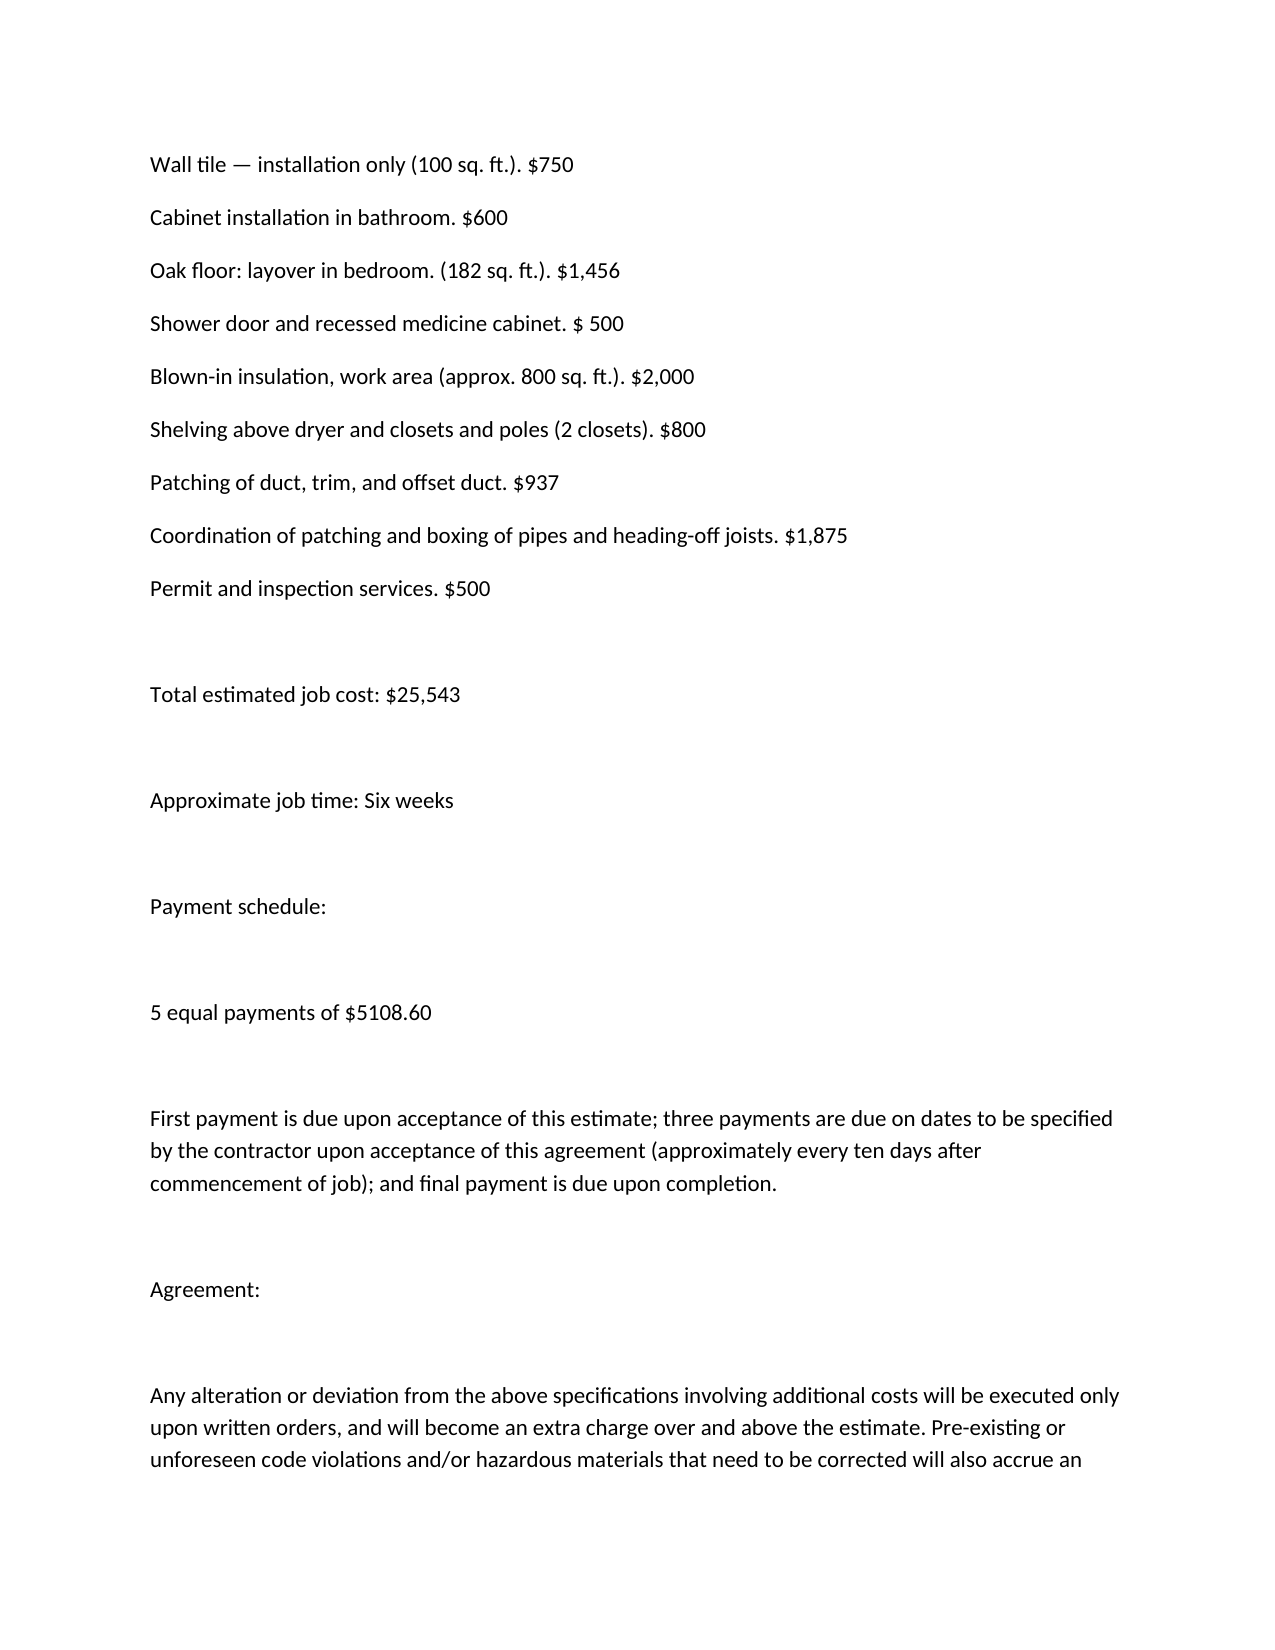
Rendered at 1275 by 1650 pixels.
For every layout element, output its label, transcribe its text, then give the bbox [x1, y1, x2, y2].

text Payment schedule: [150, 892, 1125, 920]
text Shower door and recessed medicine cabinet. $ 500 [150, 309, 1125, 337]
text Permit and inspection services. $500 [150, 574, 1125, 602]
text Oak floor: layover in bedroom. (.). $1,456 [150, 256, 1125, 284]
text Blown-in insulation, work area (approx. .). $2,000 [150, 362, 1125, 390]
text Cabinet installation in bathroom. $600 [150, 203, 1125, 231]
text Patching of duct, trim, and offset duct. $937 [150, 468, 1125, 496]
text 5 equal payments of $5108.60 [150, 998, 1125, 1026]
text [150, 1381, 1125, 1473]
text Total estimated job cost: $25,543 [150, 680, 1125, 708]
text Agreement: [150, 1275, 1125, 1303]
text Shelving above dryer and closets and poles (2 closets). $800 [150, 415, 1125, 443]
text Approximate job time: Six weeks [150, 786, 1125, 814]
text First payment is due upon acceptance of this estimate; three payments are due on dates to be specified by the contractor upon acceptance of this agreement (approximately every ten days after commencement of job); and final payment is due upon completion. [150, 1104, 1125, 1197]
text Wall tile — installation only (.). $750 [150, 150, 1125, 178]
text Coordination of patching and boxing of pipes and heading-off joists. $1,875 [150, 521, 1125, 549]
